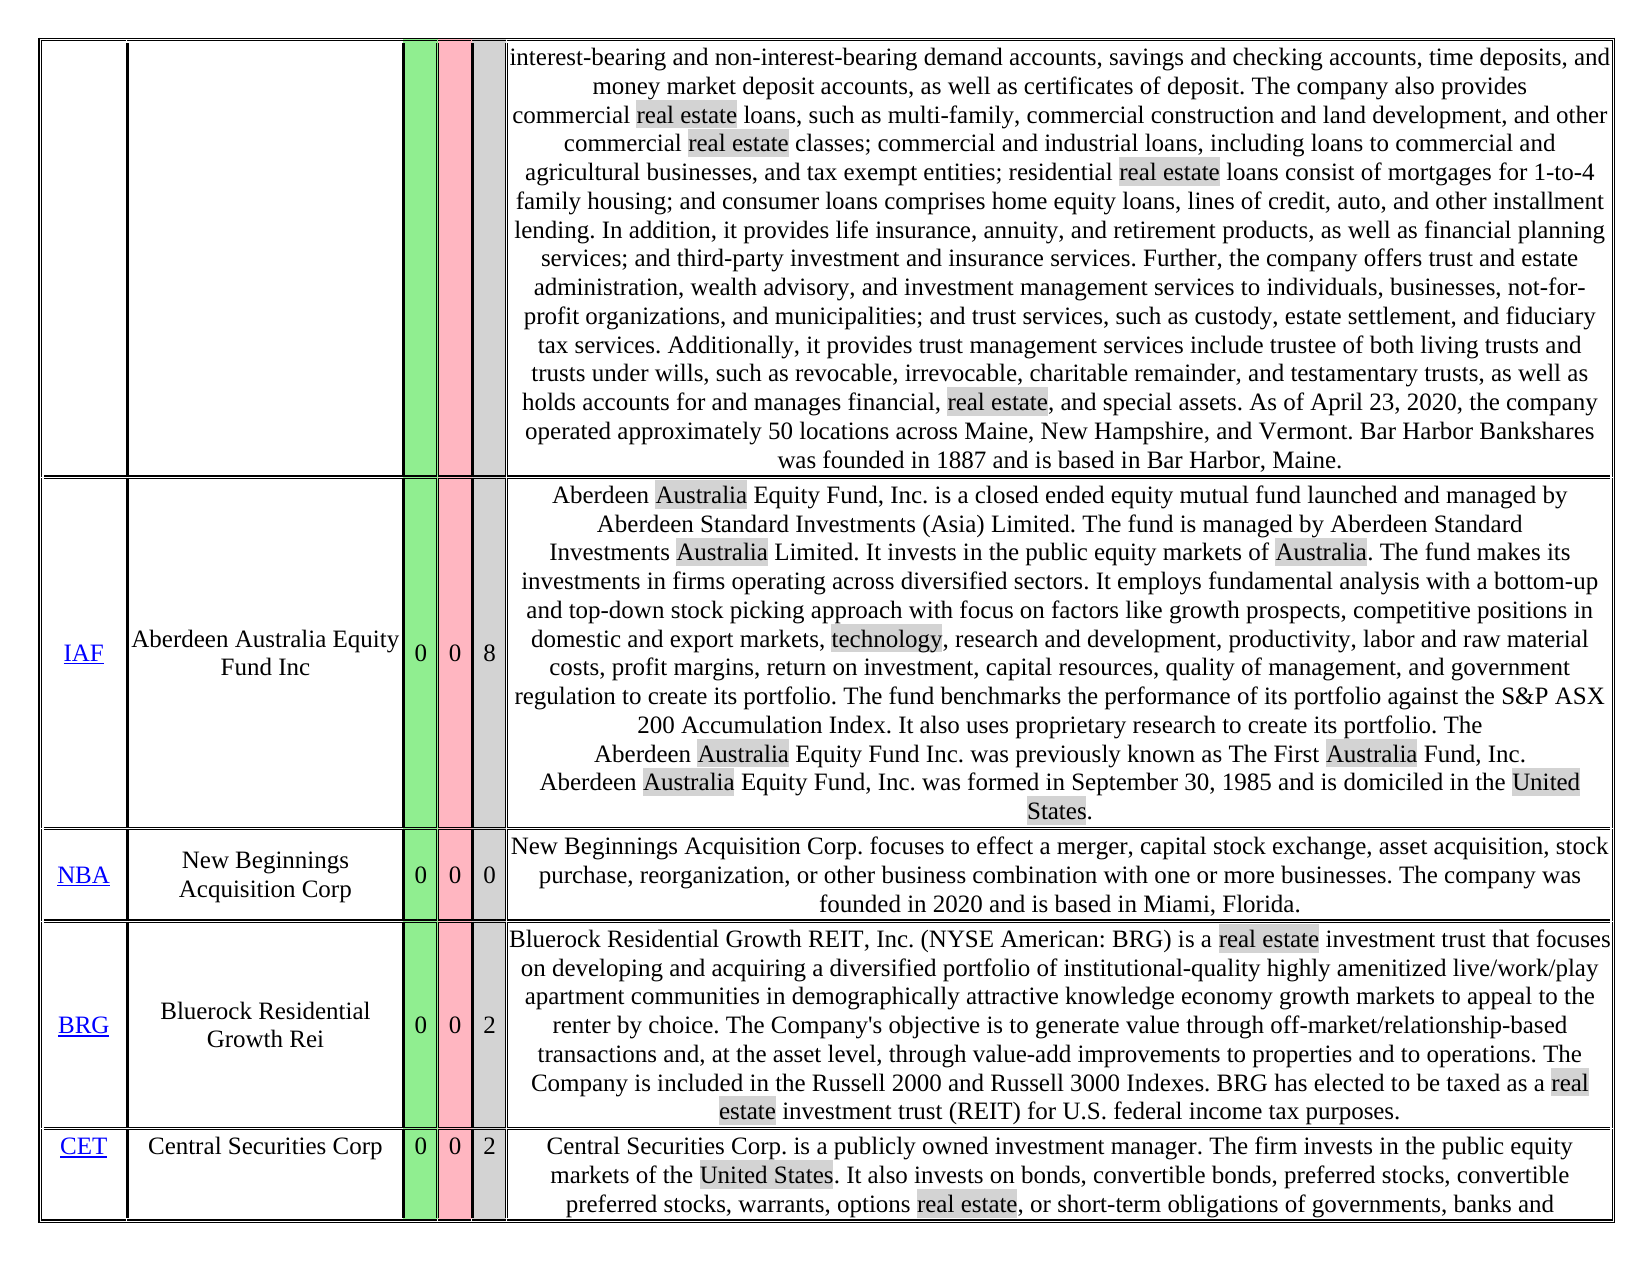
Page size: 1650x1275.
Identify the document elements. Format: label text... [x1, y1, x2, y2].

table_cell Aberdeen Australia Equity Fund, Inc. is a closed ended equity mutual fund launched and managed by Aberdeen Standard Investments (Asia) Limited. The fund is managed by Aberdeen Standard Investments Australia Limited. It invests in the public equity markets of Australia. The fund makes its investments in firms operating across diversified sectors. It employs fundamental analysis with a bottom-up and top-down stock picking approach with focus on factors like growth prospects, competitive positions in domestic and export markets, technology, research and development, productivity, labor and raw material costs, profit margins, return on investment, capital resources, quality of management, and government regulation to create its portfolio. The fund benchmarks the performance of its portfolio against the S&P ASX 200 Accumulation Index. It also uses proprietary research to create its portfolio. The Aberdeen Australia Equity Fund Inc. was previously known as The First Australia Fund, Inc. Aberdeen Australia Equity Fund, Inc. was formed in September 30, 1985 and is domiciled in the United States. [508, 475, 1612, 826]
table_cell BHB [42, 39, 127, 475]
table_cell New Beginnings Acquisition Corp. focuses to effect a merger, capital stock exchange, asset acquisition, stock purchase, reorganization, or other business combination with one or more businesses. The company was founded in 2020 and is based in Miami, Florida. [508, 826, 1612, 919]
table_cell IAF [42, 475, 126, 826]
table_cell Bluerock Residential Growth REIT, Inc. (NYSE American: BRG) is a real estate investment trust that focuses on developing and acquiring a diversified portfolio of institutional-quality highly amenitized live/work/play apartment communities in demographically attractive knowledge economy growth markets to appeal to the renter by choice. The Company's objective is to generate value through off-market/relationship-based transactions and, at the asset level, through value-add improvements to properties and to operations. The Company is included in the Russell 2000 and Russell 3000 Indexes. BRG has elected to be taxed as a real estate investment trust (REIT) for U.S. federal income tax purposes. [508, 919, 1612, 1127]
table_cell BRG [42, 919, 126, 1127]
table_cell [506, 1127, 1613, 1219]
table_cell CET [40, 1127, 127, 1219]
table_cell 0 [474, 830, 505, 919]
table_cell 0 [405, 830, 436, 919]
table_cell 0 [439, 830, 471, 919]
table_cell Bluerock Residential Growth Rei [129, 923, 402, 1127]
table_cell 0 [438, 1130, 472, 1219]
table_cell 0 [403, 1130, 438, 1219]
table_cell 2 [474, 923, 505, 1127]
table_cell 0 [405, 923, 436, 1127]
table_cell 0 [439, 479, 471, 826]
table_cell NBA [42, 826, 126, 919]
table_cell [506, 41, 1612, 475]
table_cell 8 [474, 479, 505, 826]
table_cell 0 [403, 41, 438, 475]
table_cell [127, 1130, 403, 1219]
table_cell 0 [405, 479, 436, 826]
table_cell 2 [472, 1130, 506, 1219]
table_cell Aberdeen Australia Equity Fund Inc [129, 479, 402, 826]
table_cell 0 [439, 923, 471, 1127]
table_cell 0 [438, 39, 472, 475]
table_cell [127, 41, 403, 475]
table_cell New Beginnings Acquisition Corp [129, 830, 402, 919]
table_cell 4 [472, 41, 506, 475]
